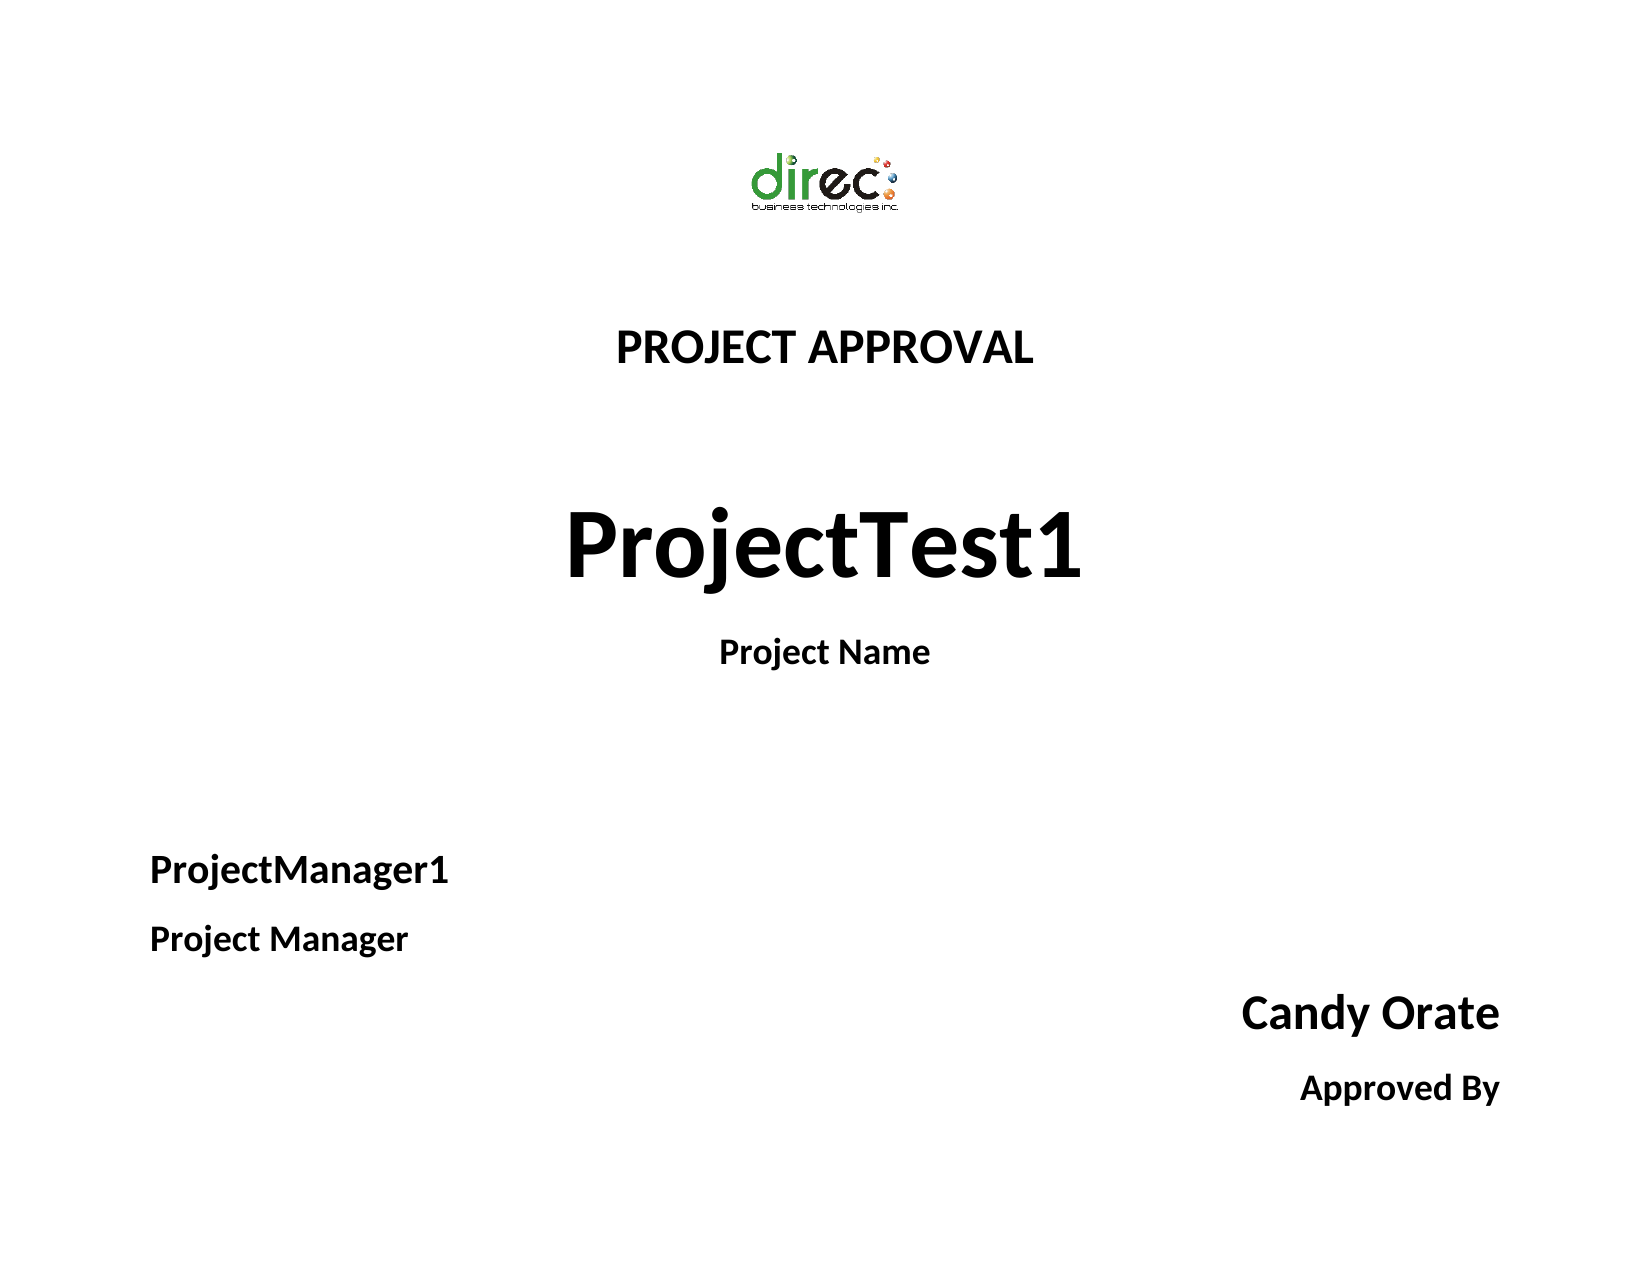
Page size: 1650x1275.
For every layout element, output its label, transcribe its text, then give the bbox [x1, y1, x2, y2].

text ProjectManager1 [150, 843, 1500, 894]
picture [751, 151, 899, 213]
text PROJECT APPROVAL [150, 315, 1500, 376]
text Approved By [150, 1063, 1500, 1109]
text Project Manager [150, 915, 1500, 961]
text ProjectTest1 [150, 480, 1500, 602]
text Project Name [150, 628, 1500, 674]
text Candy Orate [150, 981, 1500, 1042]
